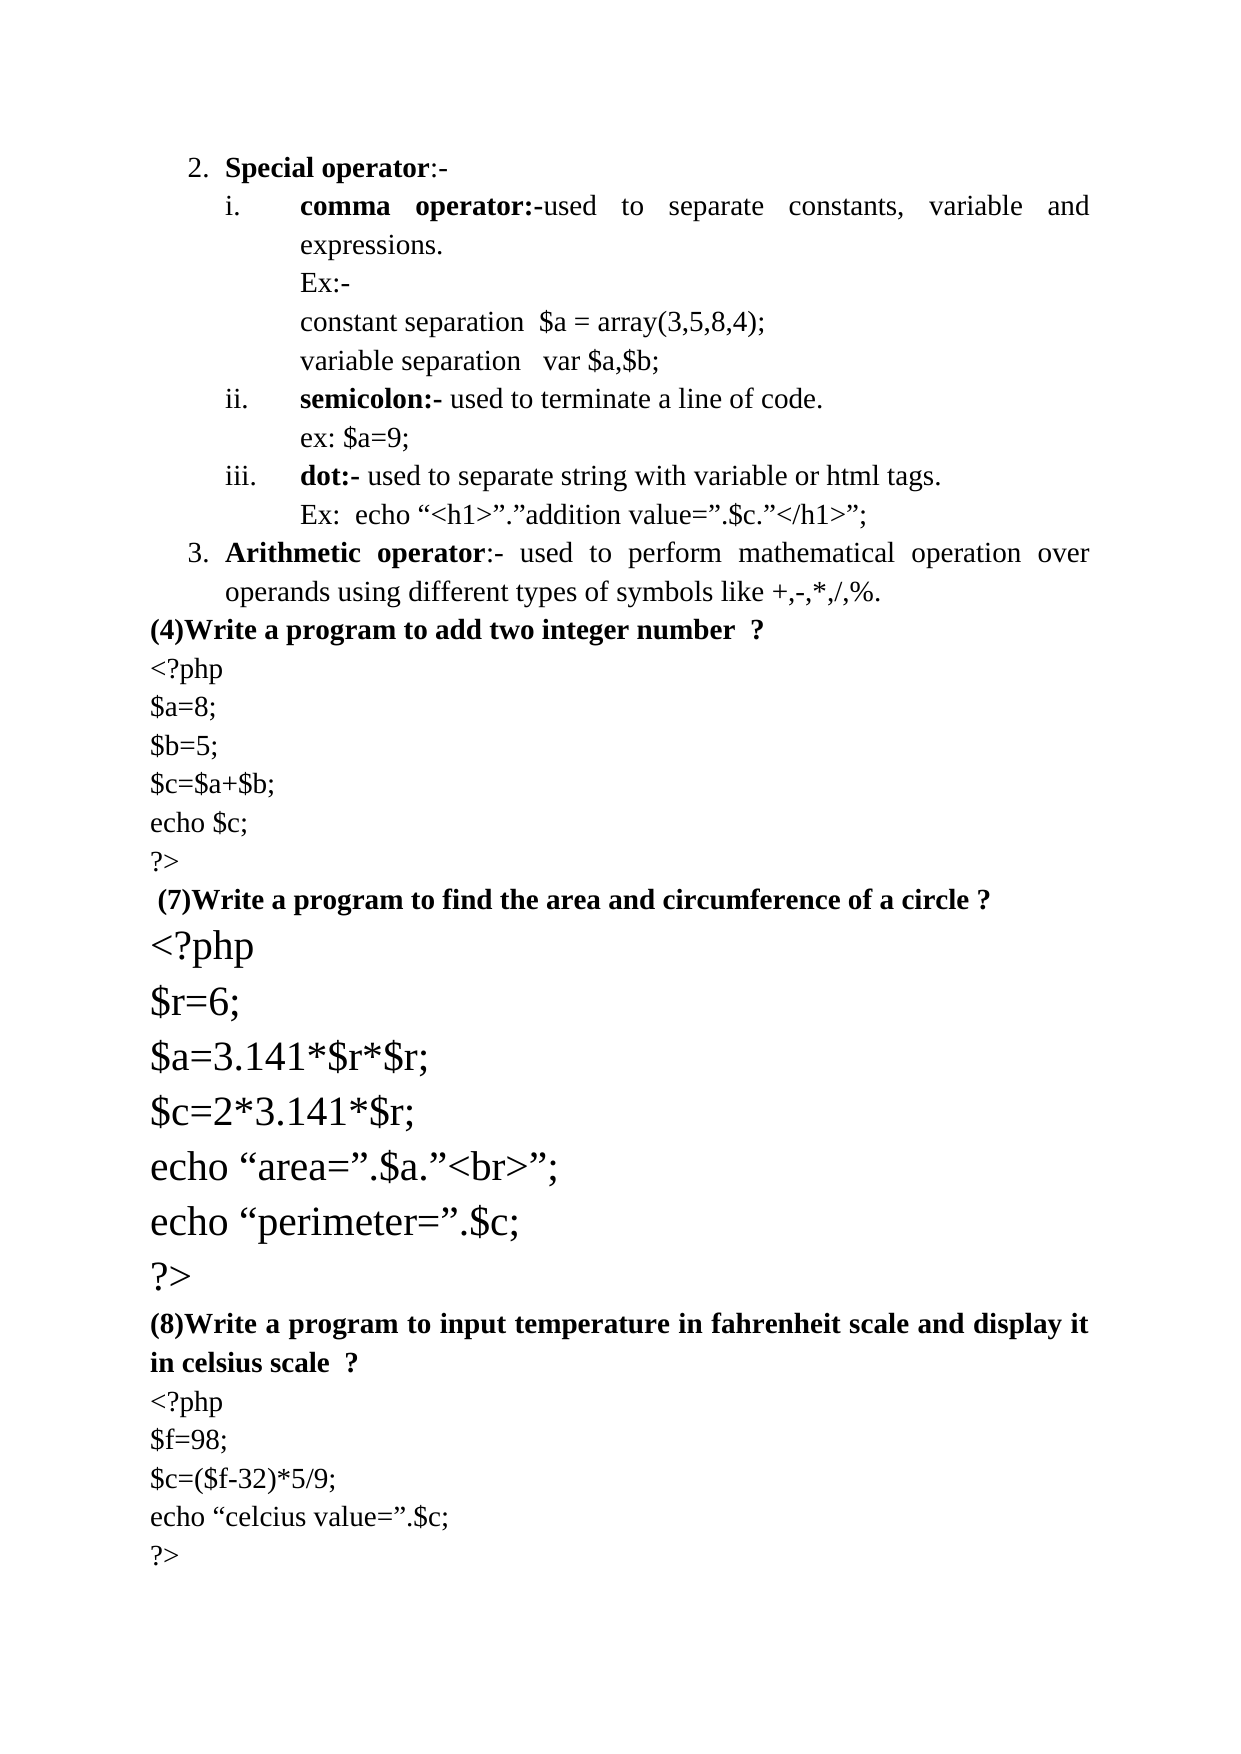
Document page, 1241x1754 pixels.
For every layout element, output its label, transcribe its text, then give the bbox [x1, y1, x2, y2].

text $f=98; [150, 1422, 1090, 1456]
text $a=3.141*$r*$r; [150, 1031, 1090, 1079]
text (4)Write a program to add two integer number ? [150, 612, 1090, 646]
list Special operator:- [187, 150, 1090, 183]
list constant separation $a = array(3,5,8,4); [300, 304, 539, 338]
text <?php [150, 651, 1090, 684]
list comma operator:-used to separate constants, variable and expressions. [225, 188, 1090, 261]
text echo “area=”.$a.”<br>”; [150, 1141, 1090, 1189]
list semicolon:- used to terminate a line of code. [225, 381, 1090, 415]
text $c=$a+$b; [150, 767, 1090, 800]
text echo $c; [150, 805, 1090, 839]
text (7)Write a program to find the area and circumference of a circle ? [150, 882, 1090, 916]
text $r=6; [150, 976, 1090, 1024]
text $c=2*3.141*$r; [150, 1086, 1090, 1134]
list Arithmetic operator:- used to perform mathematical operation over operands using different types of symbols like +,-,*,/,%. [187, 535, 1090, 607]
text echo “celcius value=”.$c; [150, 1499, 1090, 1533]
list variable separation var $a,$b; [300, 343, 1090, 376]
list constant separation $a = array(3,5,8,4); [757, 304, 1090, 338]
text <?php [150, 1384, 1090, 1417]
text ?> [150, 1251, 1090, 1299]
text ?> [150, 1538, 1090, 1571]
text $a=8; [150, 689, 1090, 723]
text $b=5; [150, 728, 1090, 762]
list Ex:- [300, 266, 1090, 299]
text echo “perimeter=”.$c; [150, 1196, 1090, 1244]
text ?> [150, 844, 1090, 877]
list dot:- used to separate string with variable or html tags. [225, 458, 1090, 492]
text <?php [150, 921, 1090, 969]
text (8)Write a program to input temperature in fahrenheit scale and display it in celsius scale ? [150, 1307, 1090, 1379]
list Ex: echo “<h1>”.”addition value=”.$c.”</h1>”; [300, 497, 1090, 530]
text $c=($f-32)*5/9; [150, 1461, 1090, 1494]
list ex: $a=9; [300, 420, 1090, 453]
